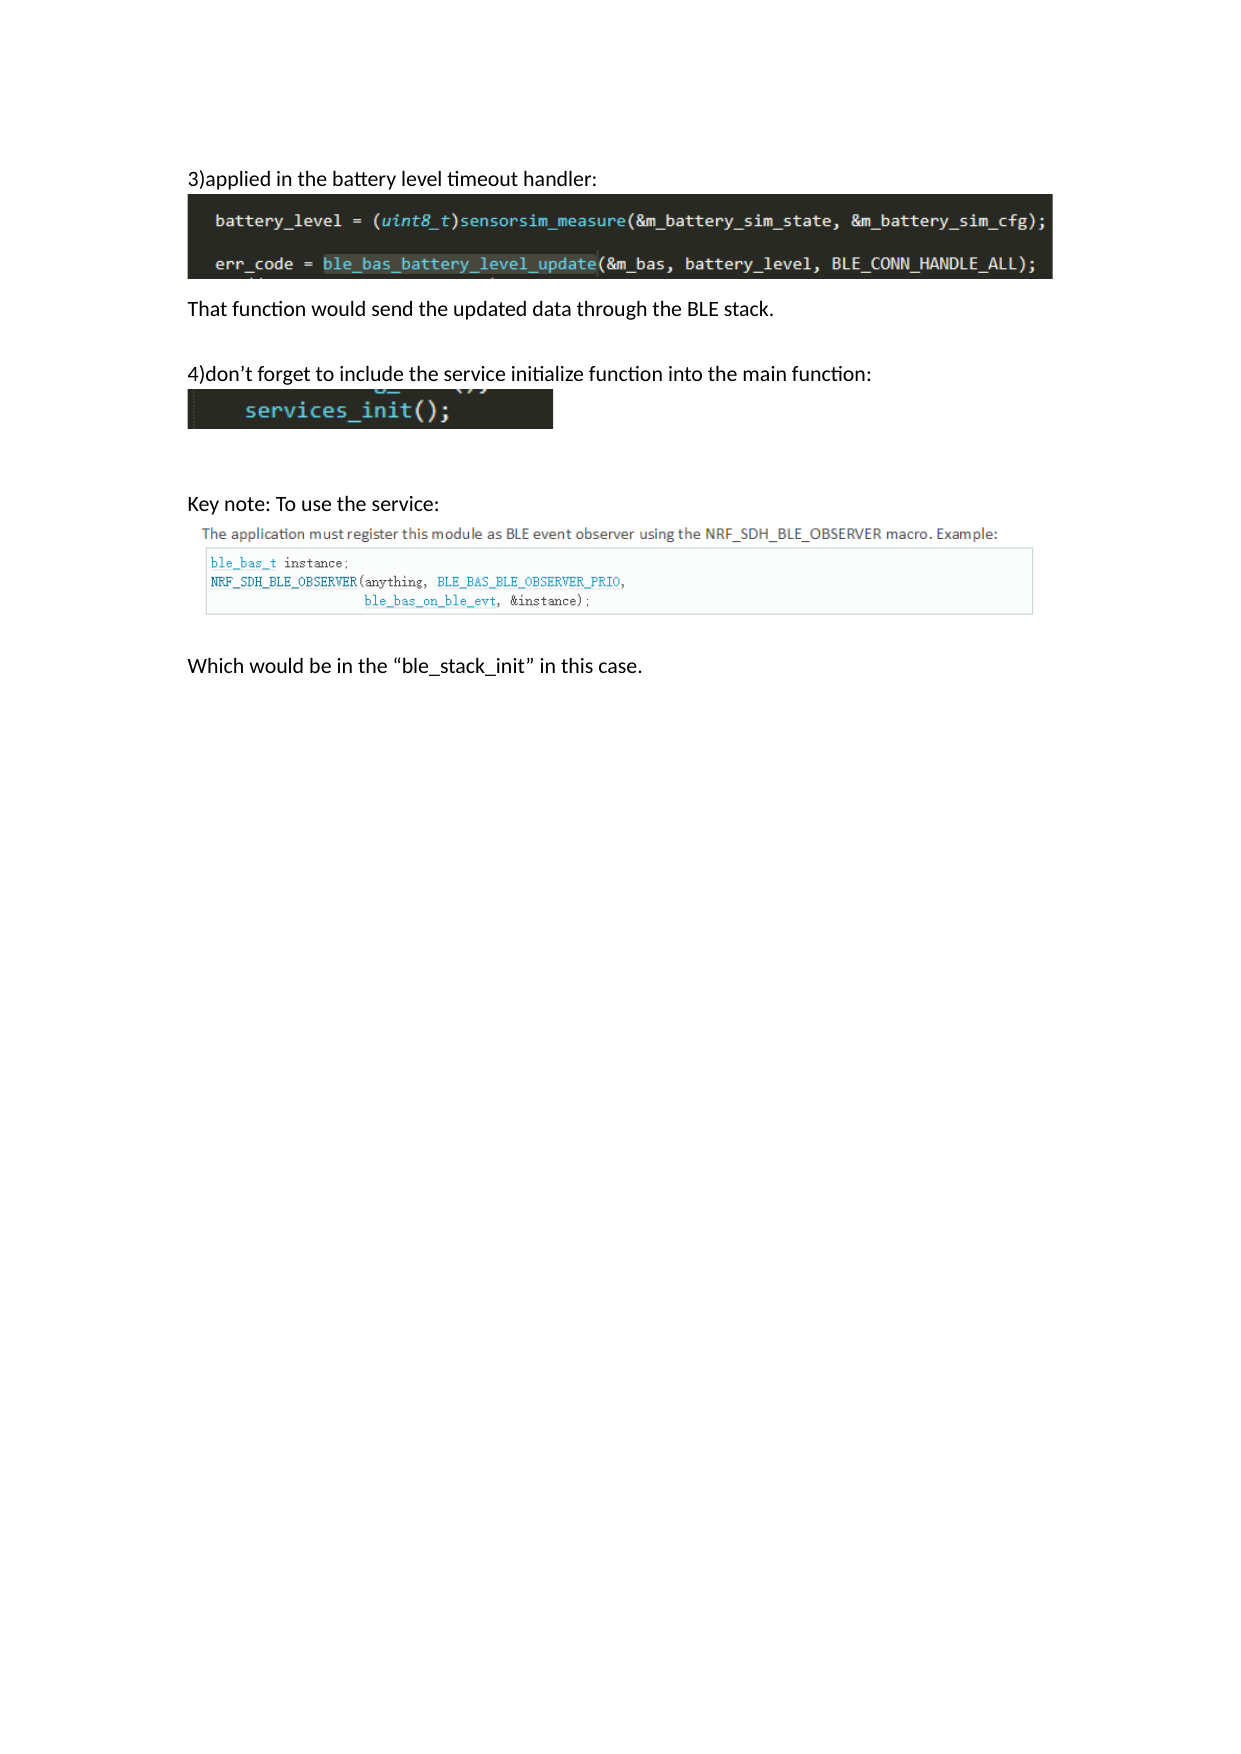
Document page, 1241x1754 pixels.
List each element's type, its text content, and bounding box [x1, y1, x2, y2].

text 4)don’t forget to include the service initialize function into the main function: [187, 357, 1053, 389]
text Which would be in the “ble_stack_init” in this case. [187, 649, 1053, 682]
text 3)applied in the battery level timeout handler: [187, 162, 1053, 194]
text That function would send the updated data through the BLE stack. [187, 292, 1053, 324]
text Key note: To use the service: [187, 487, 1053, 519]
